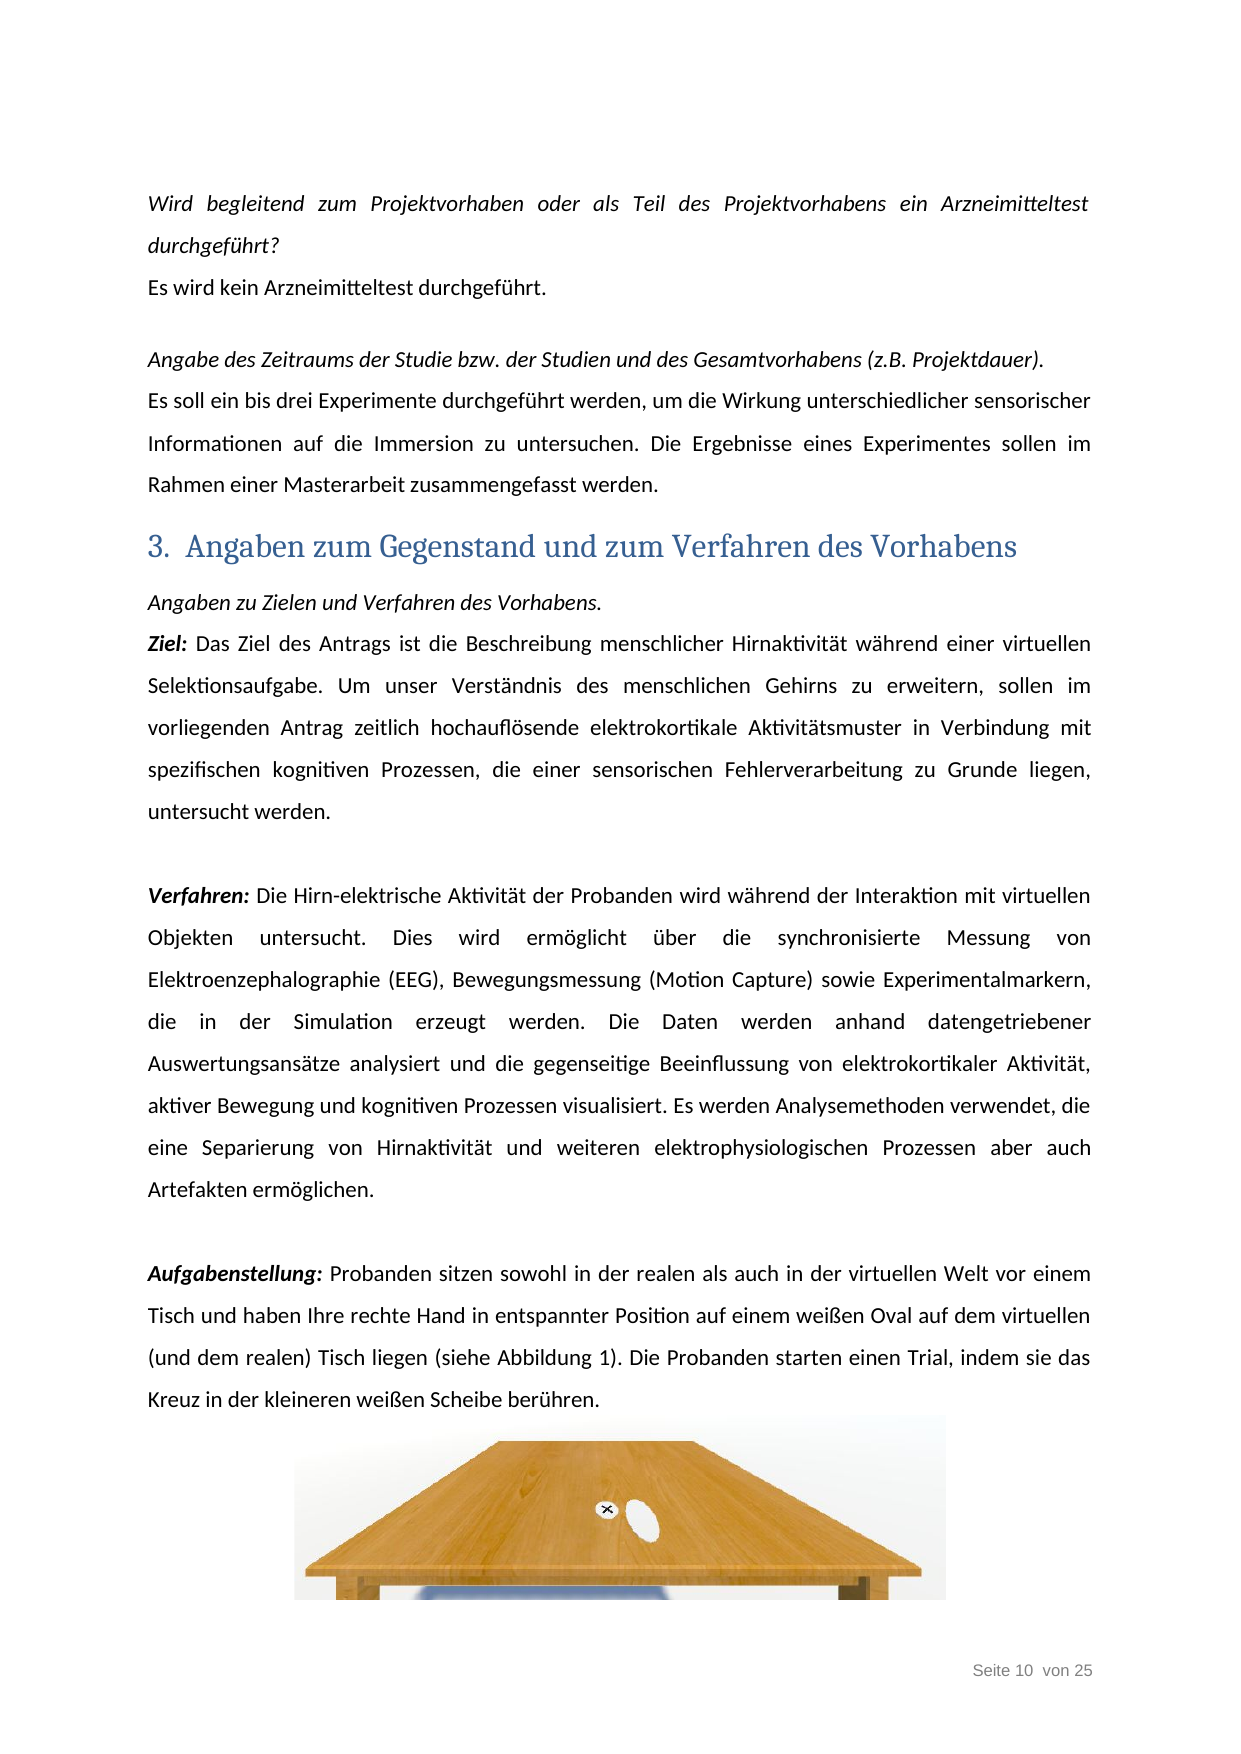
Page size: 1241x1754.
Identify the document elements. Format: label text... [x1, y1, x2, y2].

text Verfahren: Die Hirn-elektrische Aktivität der Probanden wird während der Interaktion mit virtuellen Objekten untersucht. Dies wird ermöglicht über die synchronisierte Messung von Elektroenzephalographie (EEG), Bewegungsmessung (Motion Capture) sowie Experimentalmarkern, die in der Simulation erzeugt werden. Die Daten werden anhand datengetriebener Auswertungsansätze analysiert und die gegenseitige Beeinflussung von elektrokortikaler Aktivität, aktiver Bewegung und kognitiven Prozessen visualisiert. Es werden Analysemethoden verwendet, die eine Separierung von Hirnaktivität und weiteren elektrophysiologischen Prozessen aber auch Artefakten ermöglichen. [148, 881, 1093, 1203]
subtitle Angaben zum Gegenstand und zum Verfahren des Vorhabens [418, 538, 1093, 563]
text Es soll ein bis drei Experimente durchgeführt werden, um die Wirkung unterschiedlicher sensorischer Informationen auf die Immersion zu untersuchen. Die Ergebnisse eines Experimentes sollen im Rahmen einer Masterarbeit zusammengefasst werden. [148, 387, 1093, 499]
text Aufgabenstellung: Probanden sitzen sowohl in der realen als auch in der virtuellen Welt vor einem Tisch und haben Ihre rechte Hand in entspannter Position auf einem weißen Oval auf dem virtuellen (und dem realen) Tisch liegen (siehe Abbildung 1). Die Probanden starten einen Trial, indem sie das Kreuz in der kleineren weißen Scheibe berühren. [148, 1259, 1093, 1413]
text Angabe des Zeitraums der Studie bzw. der Studien und des Gesamtvorhabens (z.B. Projektdauer). [148, 345, 1093, 373]
subtitle Angaben zum Gegenstand und zum Verfahren des Vorhabens [229, 538, 424, 563]
text Ziel: Das Ziel des Antrags ist die Beschreibung menschlicher Hirnaktivität während einer virtuellen Selektionsaufgabe. Um unser Verständnis des menschlichen Gehirns zu erweitern, sollen im vorliegenden Antrag zeitlich hochauflösende elektrokortikale Aktivitätsmuster in Verbindung mit spezifischen kognitiven Prozessen, die einer sensorischen Fehlerverarbeitung zu Grunde liegen, untersucht werden. [148, 629, 1093, 826]
text Es wird kein Arzneimitteltest durchgeführt. [148, 273, 1093, 302]
text Wird begleitend zum Projektvorhaben oder als Teil des Projektvorhabens ein Arzneimitteltest durchgeführt? [148, 189, 1093, 259]
picture [294, 1415, 946, 1600]
text Angaben zu Zielen und Verfahren des Vorhabens. [148, 588, 1093, 616]
